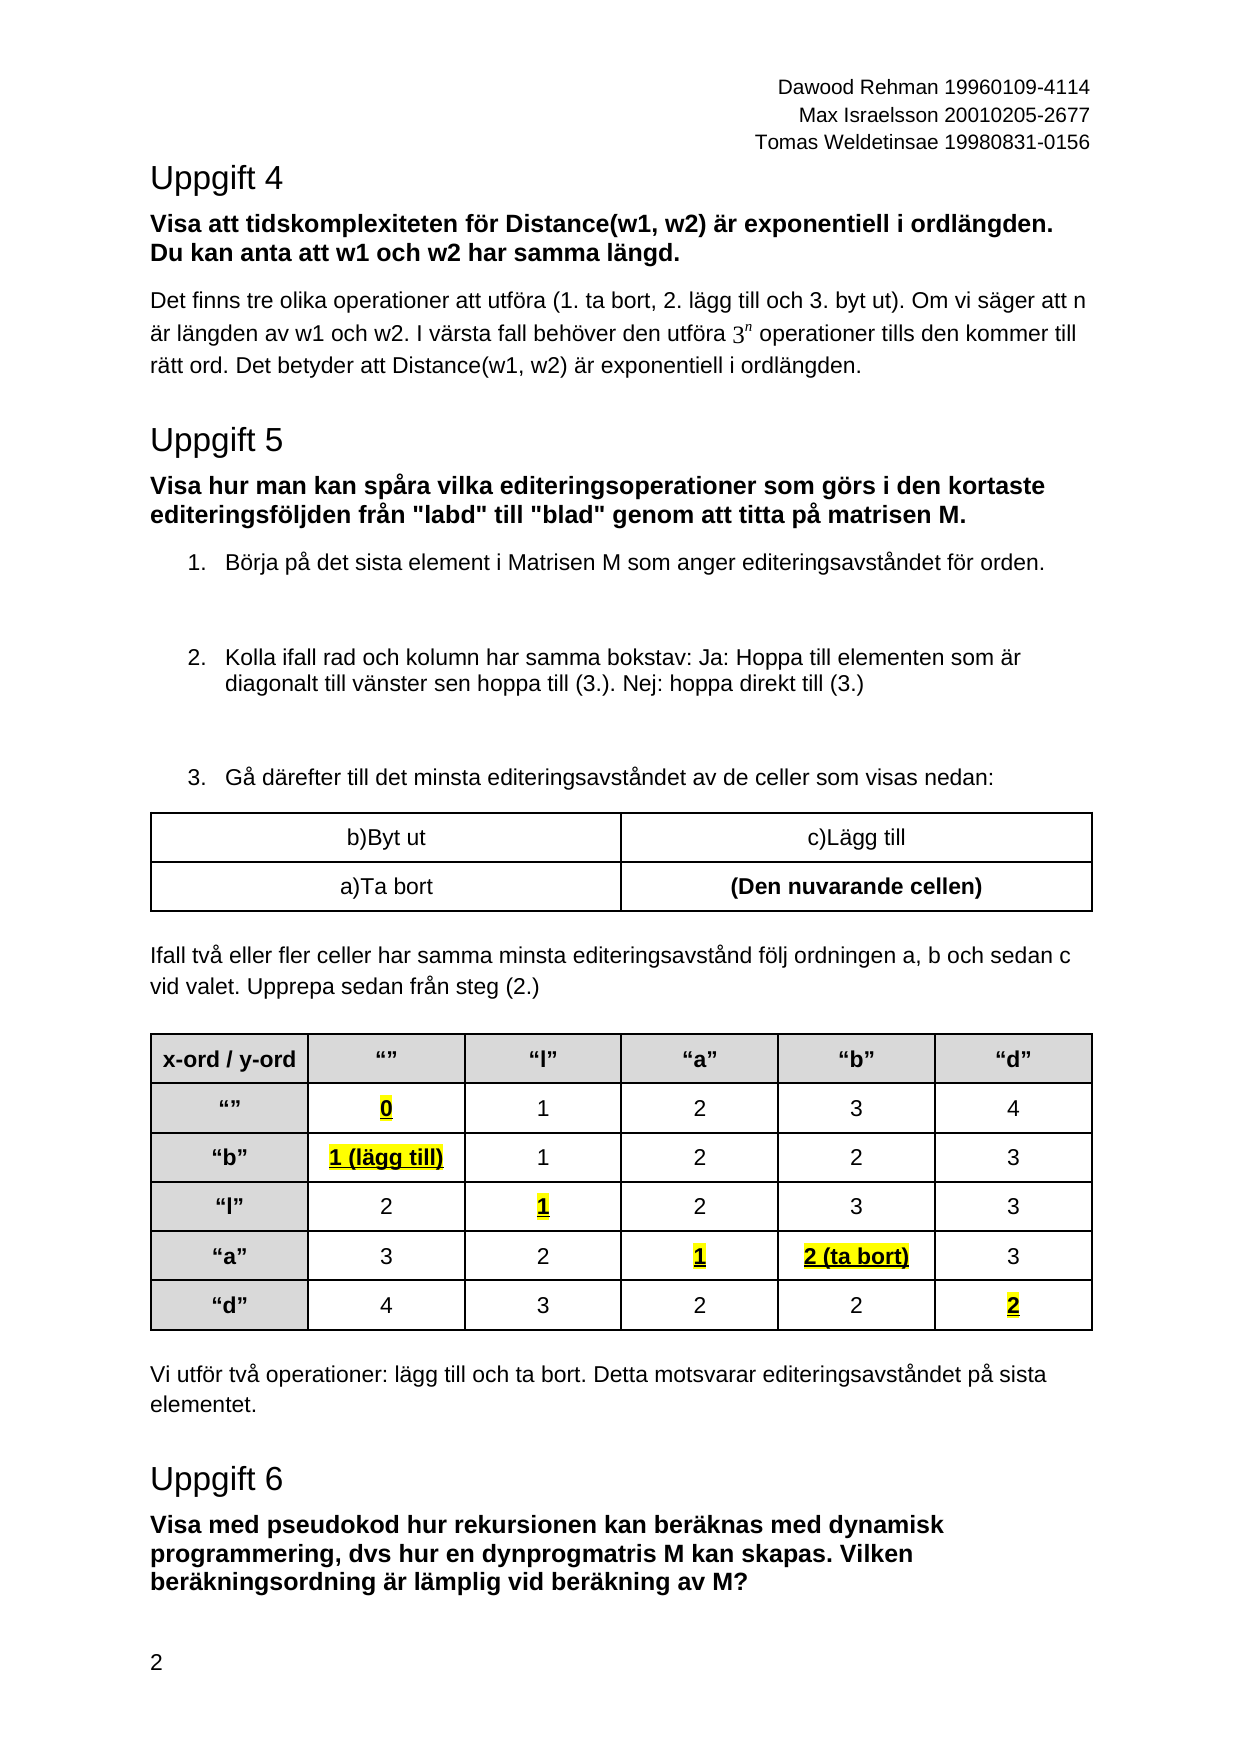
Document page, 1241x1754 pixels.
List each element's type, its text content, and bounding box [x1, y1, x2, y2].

subtitle Uppgift 4 [150, 158, 1090, 196]
table_header c)Lägg till [622, 814, 1091, 861]
subtitle Uppgift 6 [150, 1459, 1090, 1497]
table_cell “” [152, 1084, 307, 1132]
list Gå därefter till det minsta editeringsavståndet av de celler som visas nedan: [187, 764, 1090, 791]
text Visa hur man kan spåra vilka editeringsoperationer som görs i den kortaste editeringsföljden från "labd" till "blad" genom att titta på matrisen M. [150, 471, 1090, 528]
table_cell 1 [466, 1183, 620, 1230]
table_header “d” [936, 1035, 1091, 1082]
subtitle Uppgift 5 [150, 420, 1090, 458]
table_cell 2 [622, 1281, 777, 1329]
table_cell 3 [779, 1084, 934, 1132]
table_header x-ord / y-ord [152, 1035, 307, 1082]
text Vi utför två operationer: lägg till och ta bort. Detta motsvarar editeringsavståndet på sista elementet. [150, 1361, 1090, 1417]
table_cell 3 [936, 1183, 1091, 1230]
list Kolla ifall rad och kolumn har samma bokstav: Ja: Hoppa till elementen som är diagonalt till vänster sen hoppa till (3.). Nej: hoppa direkt till (3.) [187, 644, 1090, 696]
table_cell 1 (lägg till) [309, 1134, 464, 1181]
table_cell “d” [152, 1281, 307, 1329]
table_header “l” [466, 1035, 620, 1082]
list Börja på det sista element i Matrisen M som anger editeringsavståndet för orden. [187, 549, 1090, 576]
table_cell 1 [466, 1134, 620, 1181]
table_cell 2 [466, 1232, 620, 1279]
table_cell “l” [152, 1183, 307, 1230]
table_cell 3 [309, 1232, 464, 1279]
table_cell 2 [936, 1281, 1091, 1329]
table_header “b” [779, 1035, 934, 1082]
table_cell 2 [622, 1183, 777, 1230]
table_cell 1 [466, 1084, 620, 1132]
table_cell 2 [622, 1084, 777, 1132]
table_cell 3 [466, 1281, 620, 1329]
table_cell a)Ta bort [152, 863, 620, 910]
table_header “a” [622, 1035, 777, 1082]
table_cell 3 [936, 1134, 1091, 1181]
table_cell 2 [779, 1134, 934, 1181]
table_cell 4 [309, 1281, 464, 1329]
table_cell “a” [152, 1232, 307, 1279]
table_cell 3 [936, 1232, 1091, 1279]
table_cell “b” [152, 1134, 307, 1181]
table_header “” [309, 1035, 464, 1082]
table_cell 4 [936, 1084, 1091, 1132]
table_cell 1 [622, 1232, 777, 1279]
table_cell 2 [622, 1134, 777, 1181]
table_cell (Den nuvarande cellen) [622, 863, 1091, 910]
table_cell 2 (ta bort) [779, 1232, 934, 1279]
table_cell 3 [779, 1183, 934, 1230]
table_cell 0 [309, 1084, 464, 1132]
text Det finns tre olika operationer att utföra (1. ta bort, 2. lägg till och 3. byt ut). Om vi säger att n är längden av w1 och w2. I värsta fall behöver den utföra operationer tills den kommer till rätt ord. Det betyder att Distance(w1, w2) är exponentiell i ordlängden. [150, 287, 1090, 379]
table_cell 2 [309, 1183, 464, 1230]
table_header b)Byt ut [152, 814, 620, 861]
table_cell 2 [779, 1281, 934, 1329]
text Ifall två eller fler celler har samma minsta editeringsavstånd följ ordningen a, b och sedan c vid valet. Upprepa sedan från steg (2.) [150, 942, 1090, 999]
text Visa med pseudokod hur rekursionen kan beräknas med dynamisk programmering, dvs hur en dynprogmatris M kan skapas. Vilken beräkningsordning är lämplig vid beräkning av M? [150, 1510, 1090, 1596]
text Visa att tidskomplexiteten för Distance(w1, w2) är exponentiell i ordlängden. Du kan anta att w1 och w2 har samma längd. [150, 209, 1090, 266]
